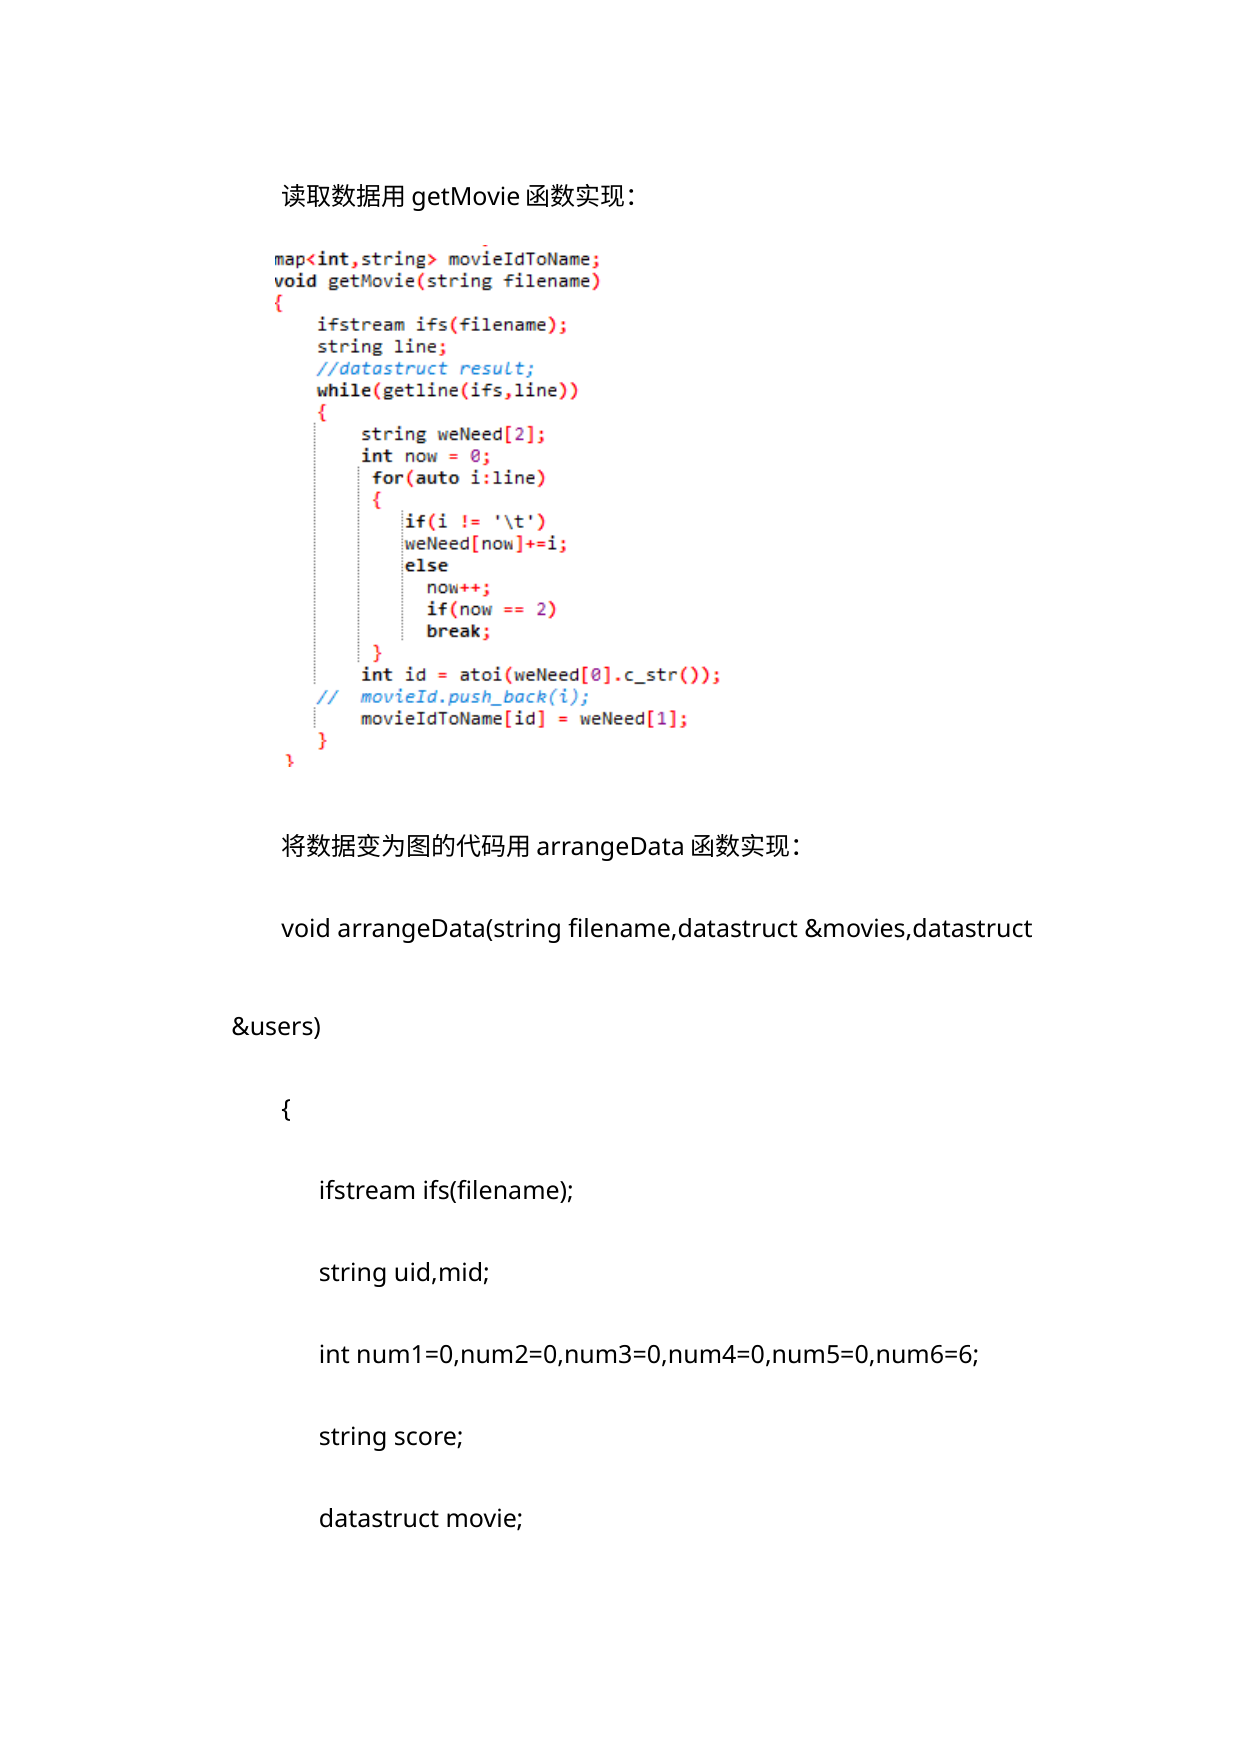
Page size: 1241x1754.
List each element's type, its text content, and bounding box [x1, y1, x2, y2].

text 将数据变为图的代码用arrangeData函数实现： [231, 812, 1053, 877]
text { [231, 1075, 1053, 1140]
text 读取数据用getMovie函数实现： [231, 162, 1053, 227]
text string score; [231, 1403, 1053, 1468]
text datastruct movie; [231, 1485, 1053, 1550]
text string uid,mid; [231, 1239, 1053, 1304]
text int num1=0,num2=0,num3=0,num4=0,num5=0,num6=6; [231, 1321, 1053, 1386]
text ifstream ifs(filename); [231, 1157, 1053, 1222]
text void arrangeData(string filename,datastruct &movies,datastruct &users) [231, 896, 1053, 1058]
picture [275, 245, 807, 767]
